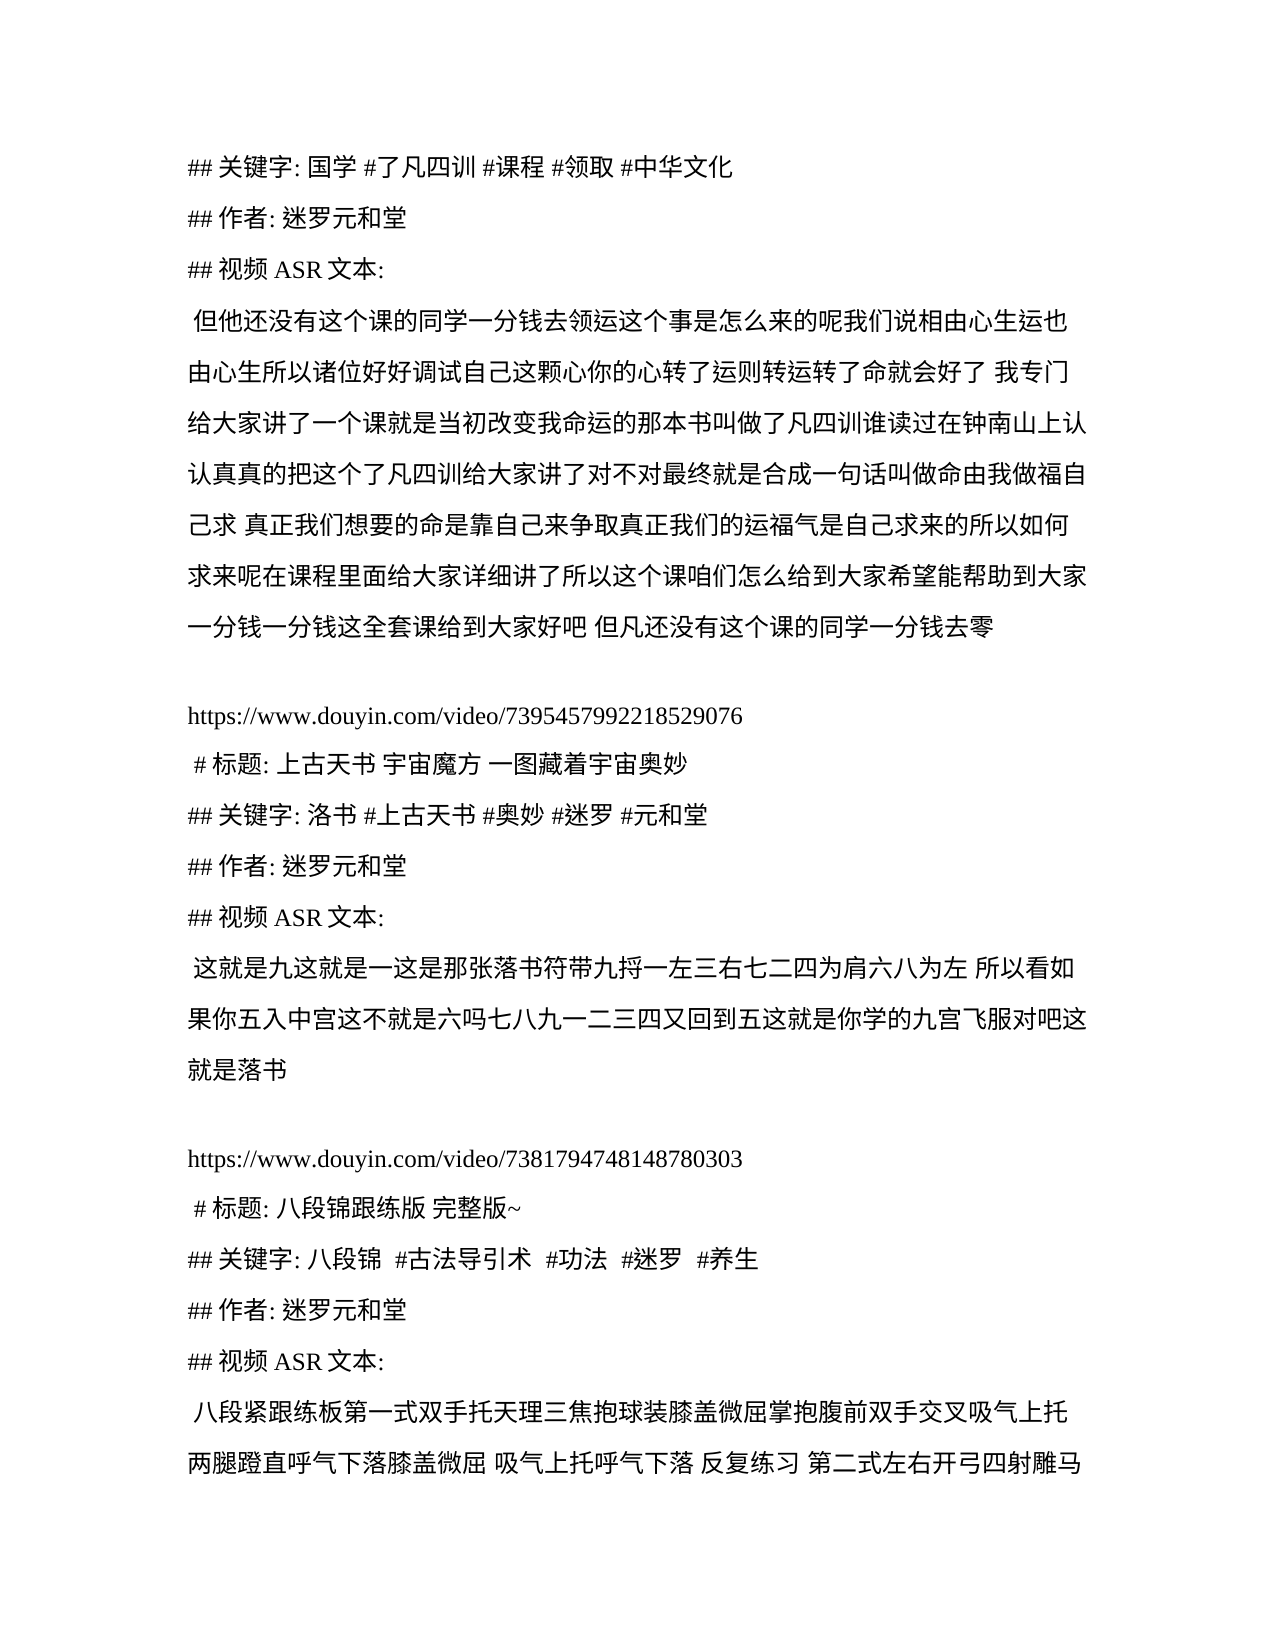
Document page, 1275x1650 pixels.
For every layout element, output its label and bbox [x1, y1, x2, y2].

text [187, 150, 1087, 1479]
